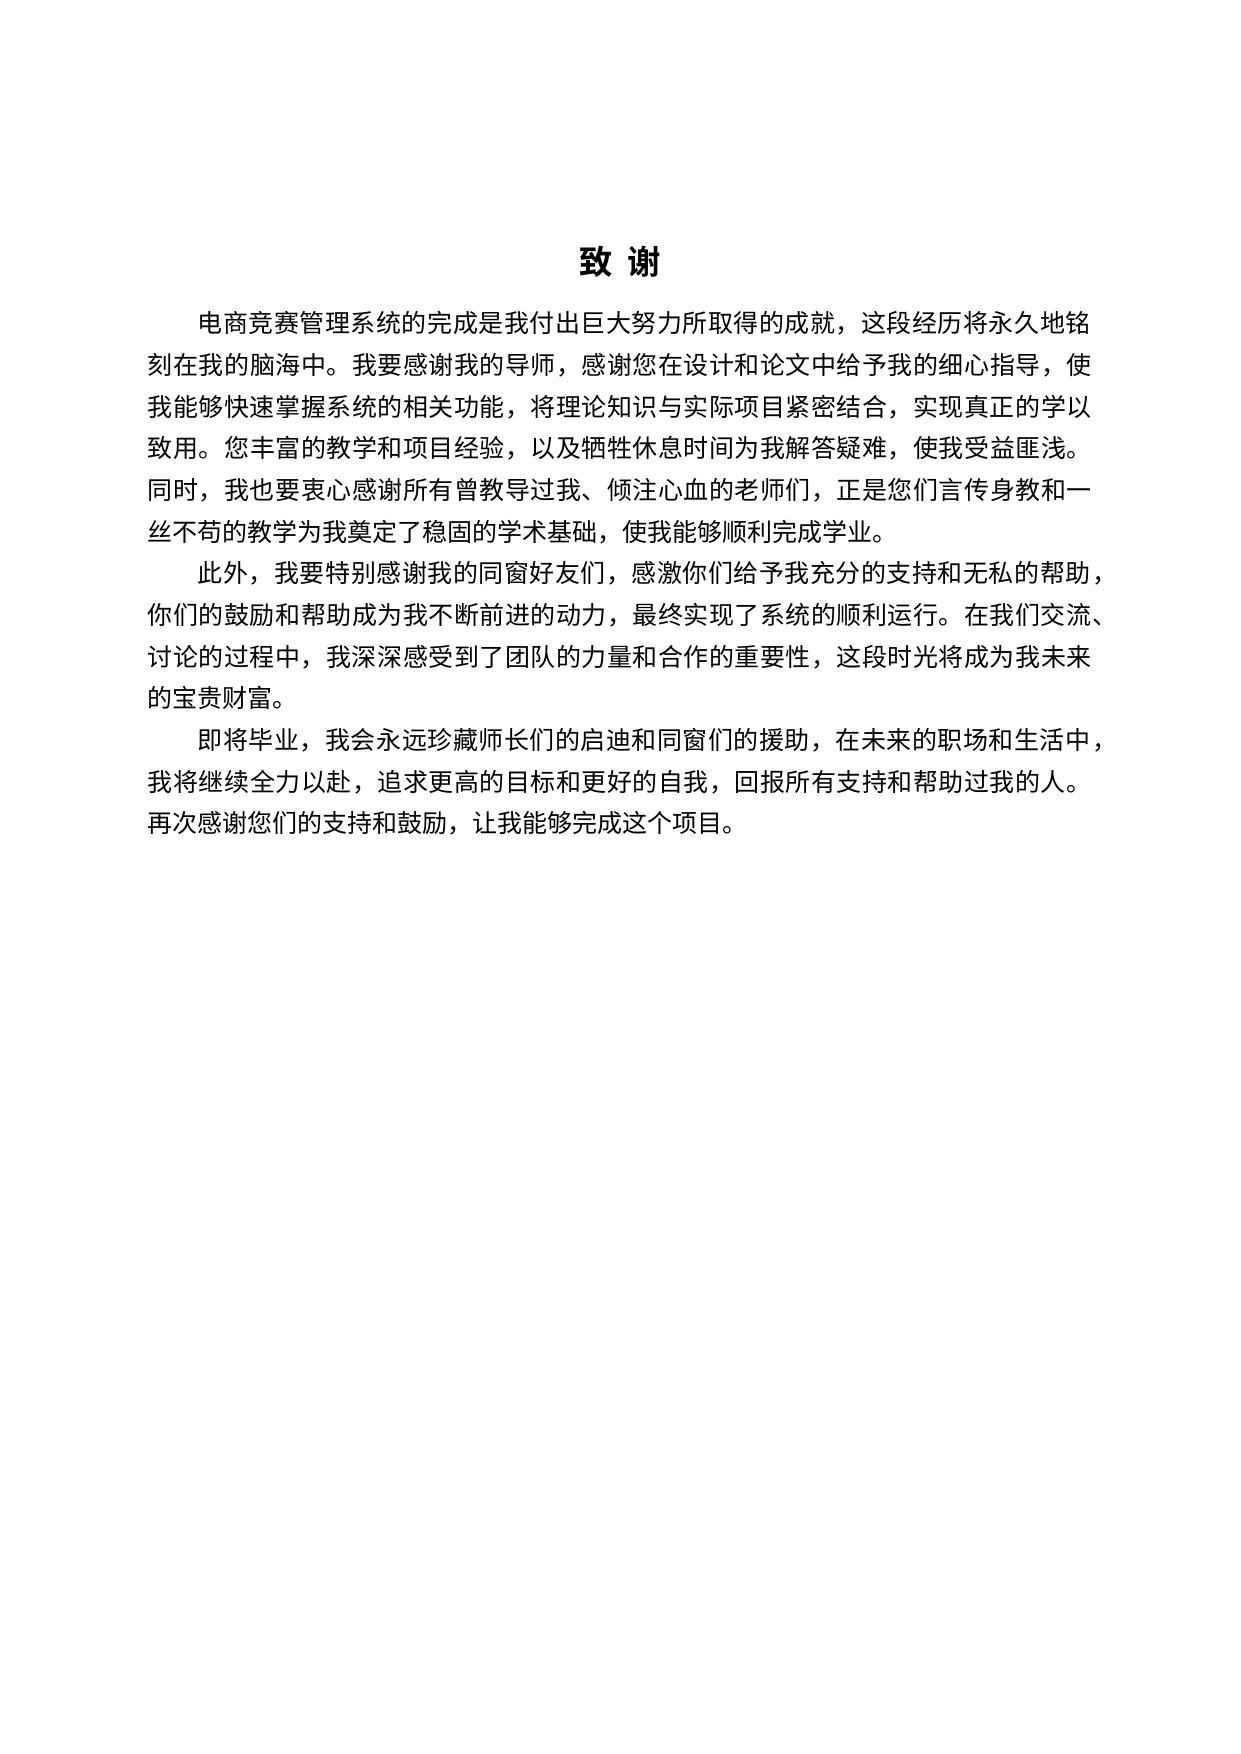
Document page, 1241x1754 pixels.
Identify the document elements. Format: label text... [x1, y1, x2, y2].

text 即将毕业，我会永远珍藏师长们的启迪和同窗们的援助，在未来的职场和生活中，我将继续全力以赴，追求更高的目标和更好的自我，回报所有支持和帮助过我的人。再次感谢您们的支持和鼓励，让我能够完成这个项目。 [148, 716, 1092, 841]
text 此外，我要特别感谢我的同窗好友们，感激你们给予我充分的支持和无私的帮助，你们的鼓励和帮助成为我不断前进的动力，最终实现了系统的顺利运行。在我们交流、讨论的过程中，我深深感受到了团队的力量和合作的重要性，这段时光将成为我未来的宝贵财富。 [148, 549, 1092, 716]
subtitle 致 谢 [148, 241, 1092, 282]
text 电商竞赛管理系统的完成是我付出巨大努力所取得的成就，这段经历将永久地铭刻在我的脑海中。我要感谢我的导师，感谢您在设计和论文中给予我的细心指导，使我能够快速掌握系统的相关功能，将理论知识与实际项目紧密结合，实现真正的学以致用。您丰富的教学和项目经验，以及牺牲休息时间为我解答疑难，使我受益匪浅。同时，我也要衷心感谢所有曾教导过我、倾注心血的老师们，正是您们言传身教和一丝不苟的教学为我奠定了稳固的学术基础，使我能够顺利完成学业。 [148, 299, 1092, 549]
